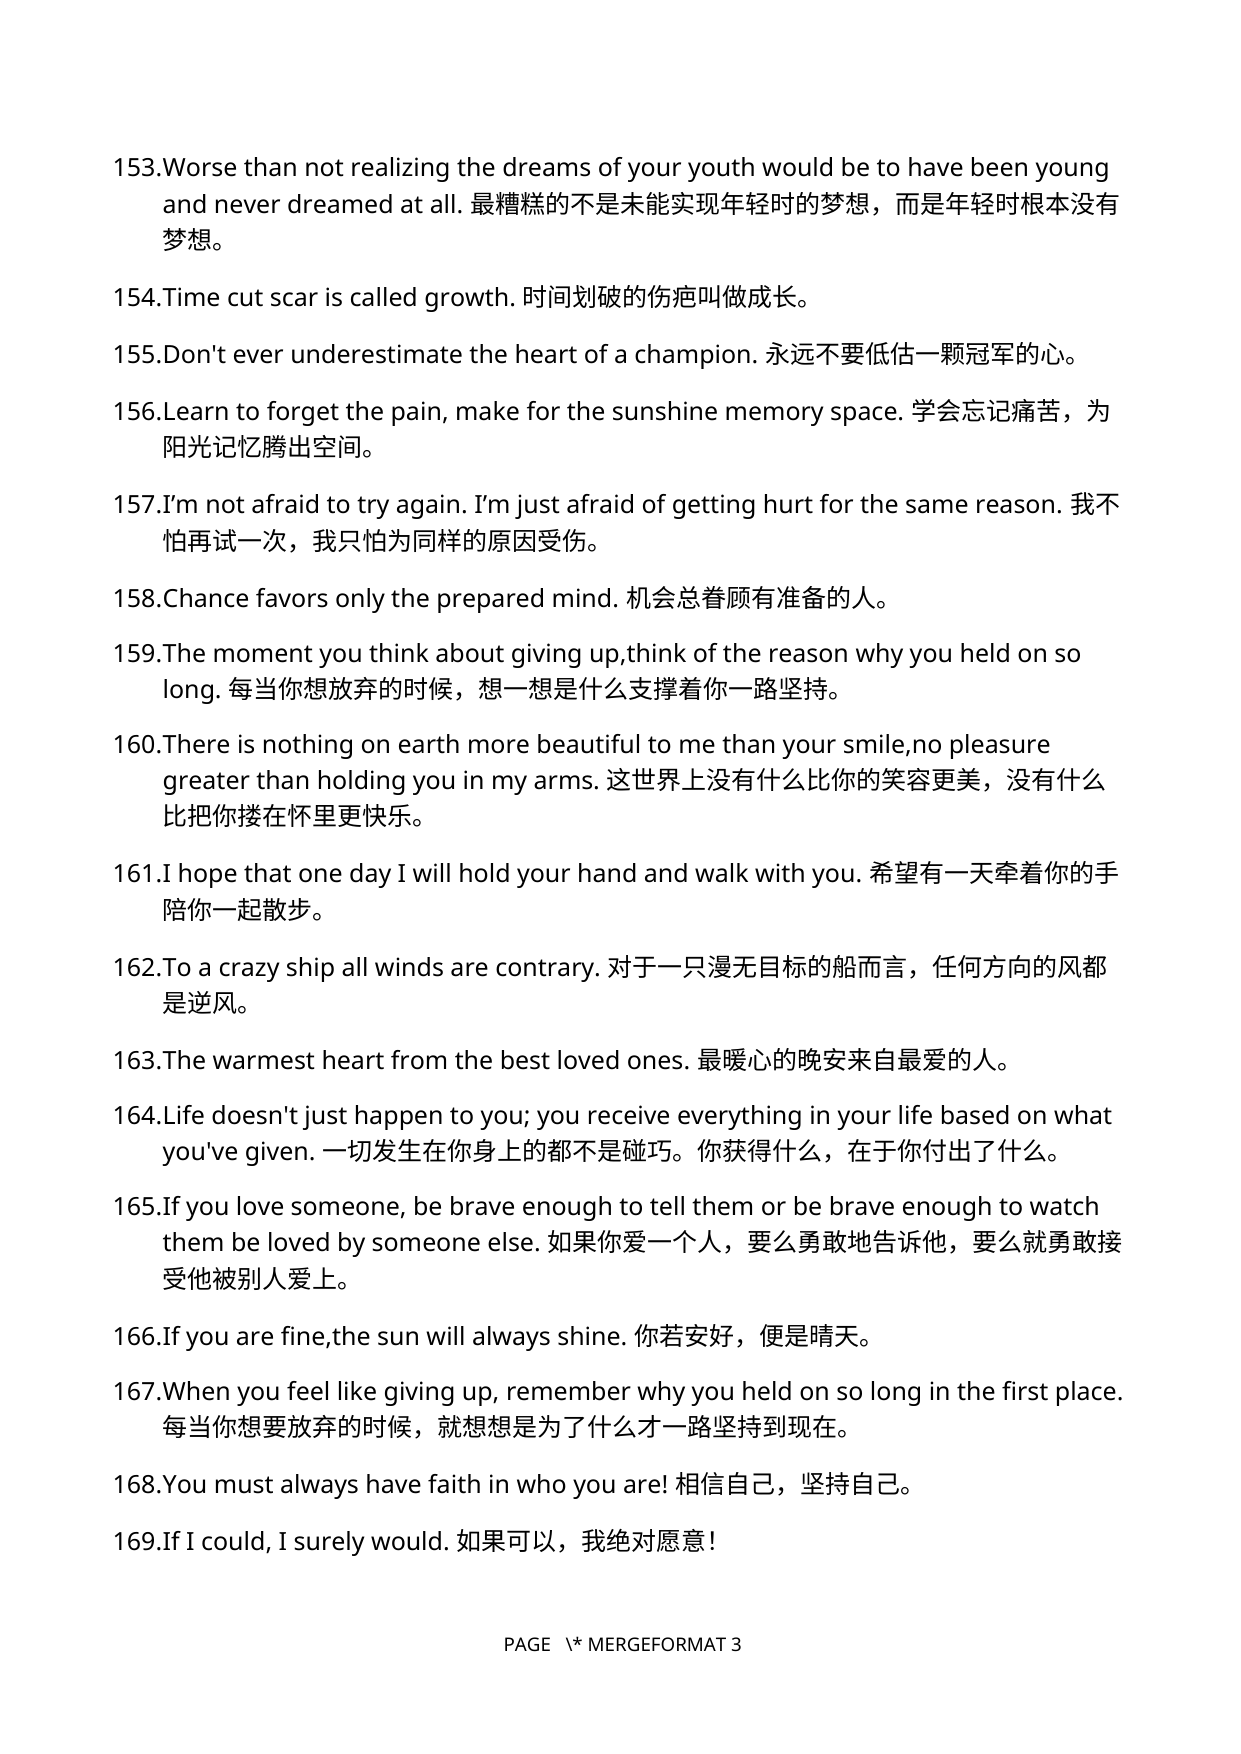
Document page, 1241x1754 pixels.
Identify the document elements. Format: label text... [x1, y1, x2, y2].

list The warmest heart from the best loved ones. 最暖心的晚安来自最爱的人。 [112, 1041, 1128, 1077]
list I hope that one day I will hold your hand and walk with you. 希望有一天牵着你的手陪你一起散步。 [112, 854, 1128, 926]
list If you love someone, be brave enough to tell them or be brave enough to watch them be loved by someone else. 如果你爱一个人，要么勇敢地告诉他，要么就勇敢接受他被别人爱上。 [112, 1189, 1128, 1295]
list Chance favors only the prepared mind. 机会总眷顾有准备的人。 [112, 578, 1128, 614]
list I’m not afraid to try again. I’m just afraid of getting hurt for the same reason. 我不怕再试一次，我只怕为同样的原因受伤。 [112, 485, 1128, 557]
list Life doesn't just happen to you; you receive everything in your life based on what you've given. 一切发生在你身上的都不是碰巧。你获得什么，在于你付出了什么。 [112, 1098, 1128, 1168]
list Time cut scar is called growth. 时间划破的伤疤叫做成长。 [112, 277, 1128, 314]
list You must always have faith in who you are! 相信自己，坚持自己。 [112, 1464, 1128, 1501]
list Don't ever underestimate the heart of a champion. 永远不要低估一颗冠军的心。 [112, 334, 1128, 371]
list If you are fine,the sun will always shine. 你若安好，便是晴天。 [112, 1316, 1128, 1352]
list There is nothing on earth more beautiful to me than your smile,no pleasure greater than holding you in my arms. 这世界上没有什么比你的笑容更美，没有什么比把你搂在怀里更快乐。 [112, 726, 1128, 833]
list To a crazy ship all winds are contrary. 对于一只漫无目标的船而言，任何方向的风都是逆风。 [112, 947, 1128, 1020]
list When you feel like giving up, remember why you held on so long in the first place. 每当你想要放弃的时候，就想想是为了什么才一路坚持到现在。 [112, 1373, 1128, 1443]
list Learn to forget the pain, make for the sunshine memory space. 学会忘记痛苦，为阳光记忆腾出空间。 [112, 392, 1128, 464]
list If I could, I surely would. 如果可以，我绝对愿意！ [112, 1521, 1128, 1558]
list The moment you think about giving up,think of the reason why you held on so long. 每当你想放弃的时候，想一想是什么支撑着你一路坚持。 [112, 635, 1128, 706]
list Worse than not realizing the dreams of your youth would be to have been young and never dreamed at all. 最糟糕的不是未能实现年轻时的梦想，而是年轻时根本没有梦想。 [112, 150, 1128, 257]
